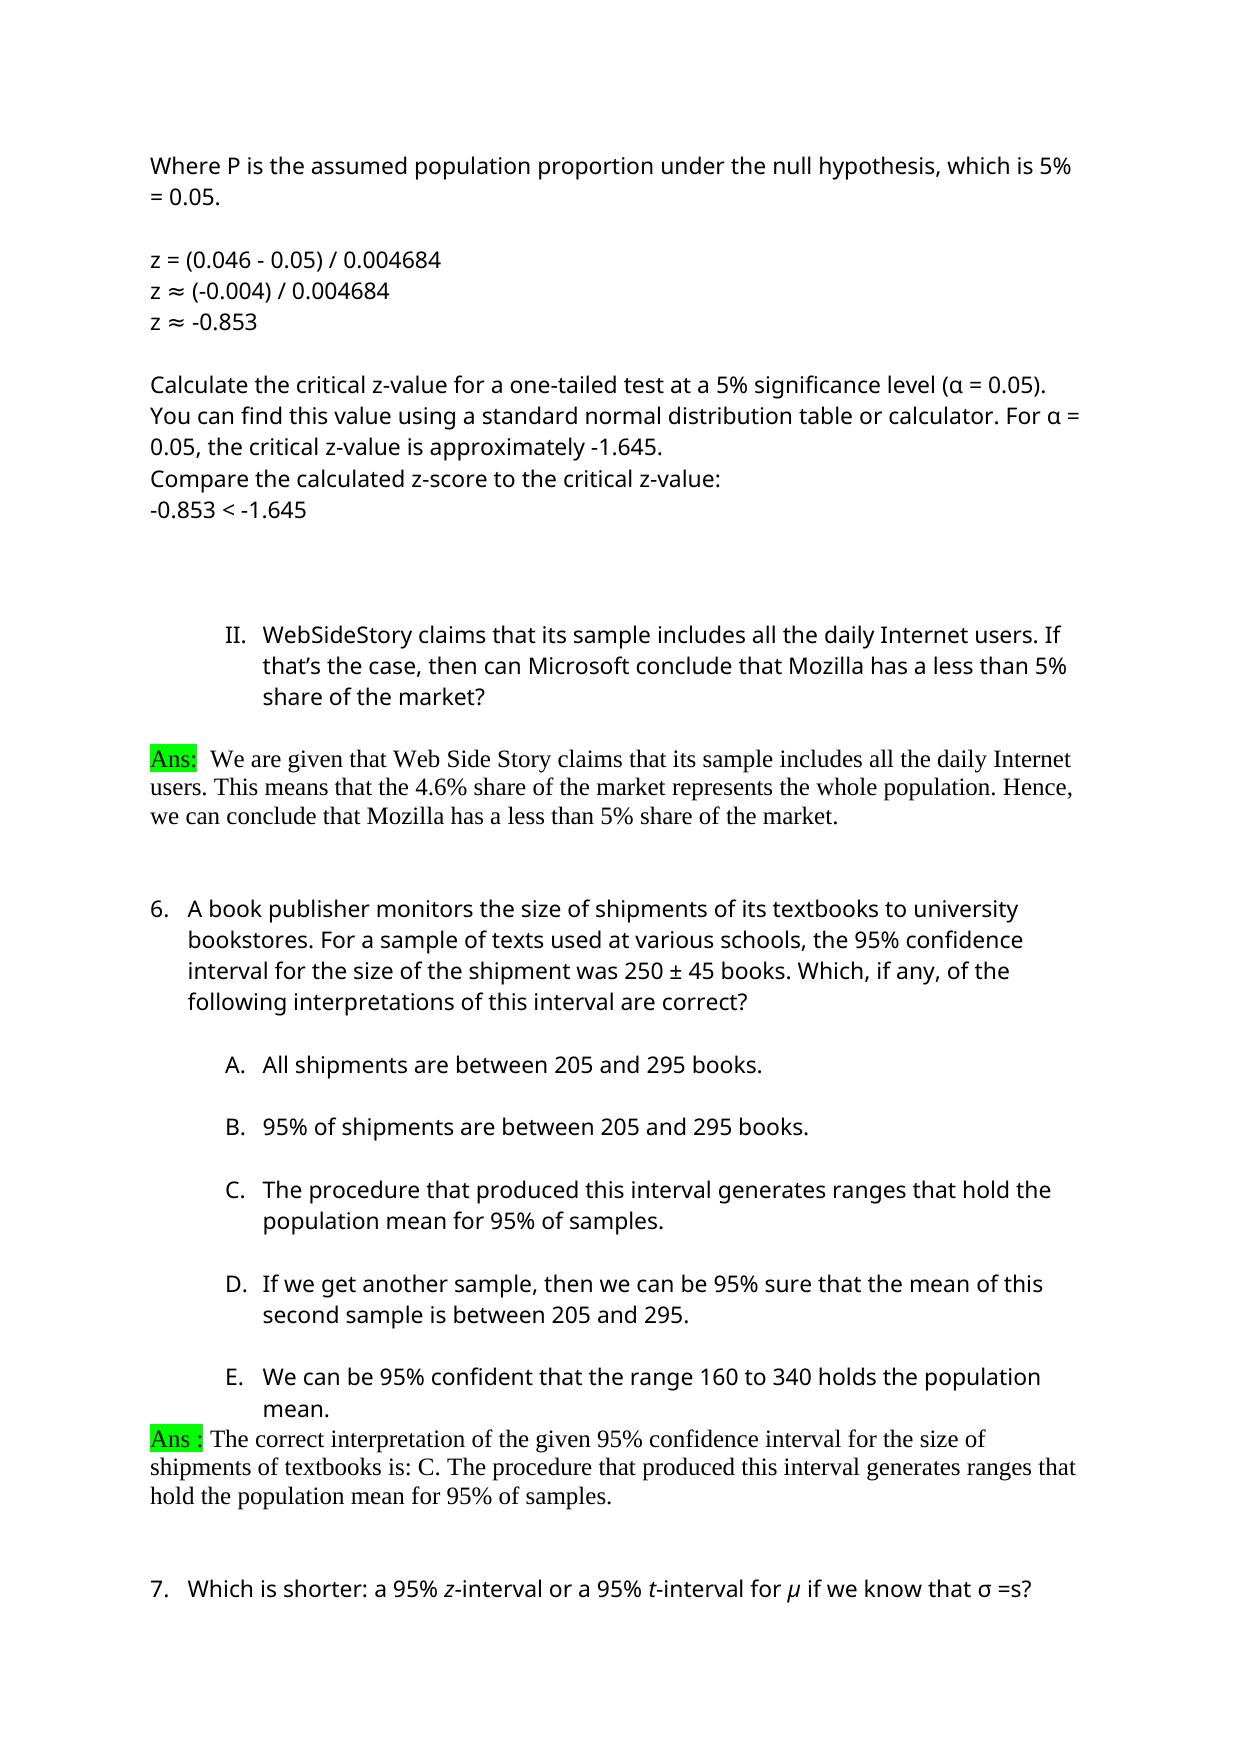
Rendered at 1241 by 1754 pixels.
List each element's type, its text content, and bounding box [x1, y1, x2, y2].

list WebSideStory claims that its sample includes all the daily Internet users. If that’s the case, then can Microsoft conclude that Mozilla has a less than 5% share of the market? [225, 619, 1090, 712]
text Ans : The correct interpretation of the given 95% confidence interval for the size of shipments of textbooks is: C. The procedure that produced this interval generates ranges that hold the population mean for 95% of samples. [150, 1424, 1090, 1510]
list A book publisher monitors the size of shipments of its textbooks to university bookstores. For a sample of texts used at various schools, the 95% confidence interval for the size of the shipment was 250 ± 45 books. Which, if any, of the following interpretations of this interval are correct? [150, 892, 1090, 1017]
text Calculate the critical z-value for a one-tailed test at a 5% significance level (α = 0.05). You can find this value using a standard normal distribution table or calculator. For α = 0.05, the critical z-value is approximately -1.645. [150, 369, 1090, 462]
text z ≈ (-0.004) / 0.004684 [150, 275, 1090, 306]
list We can be 95% confident that the range 160 to 340 holds the population mean. [225, 1361, 1090, 1424]
text z ≈ -0.853 [150, 306, 1090, 337]
text Ans: We are given that Web Side Story claims that its sample includes all the daily Internet users. This means that the 4.6% share of the market represents the whole population. Hence, we can conclude that Mozilla has a less than 5% share of the market. [150, 744, 1090, 830]
text z = (0.046 - 0.05) / 0.004684 [150, 244, 1090, 275]
list All shipments are between 205 and 295 books. [225, 1049, 1090, 1080]
list 95% of shipments are between 205 and 295 books. [225, 1111, 1090, 1142]
text Where P is the assumed population proportion under the null hypothesis, which is 5% = 0.05. [150, 150, 1090, 212]
list The procedure that produced this interval generates ranges that hold the population mean for 95% of samples. [225, 1174, 1090, 1236]
text Compare the calculated z-score to the critical z-value: [150, 462, 1090, 494]
list Which is shorter: a 95% z-interval or a 95% t-interval for μ if we know that σ =s? [150, 1572, 1090, 1604]
list If we get another sample, then we can be 95% sure that the mean of this second sample is between 205 and 295. [225, 1267, 1090, 1330]
text -0.853 < -1.645 [150, 494, 1090, 525]
